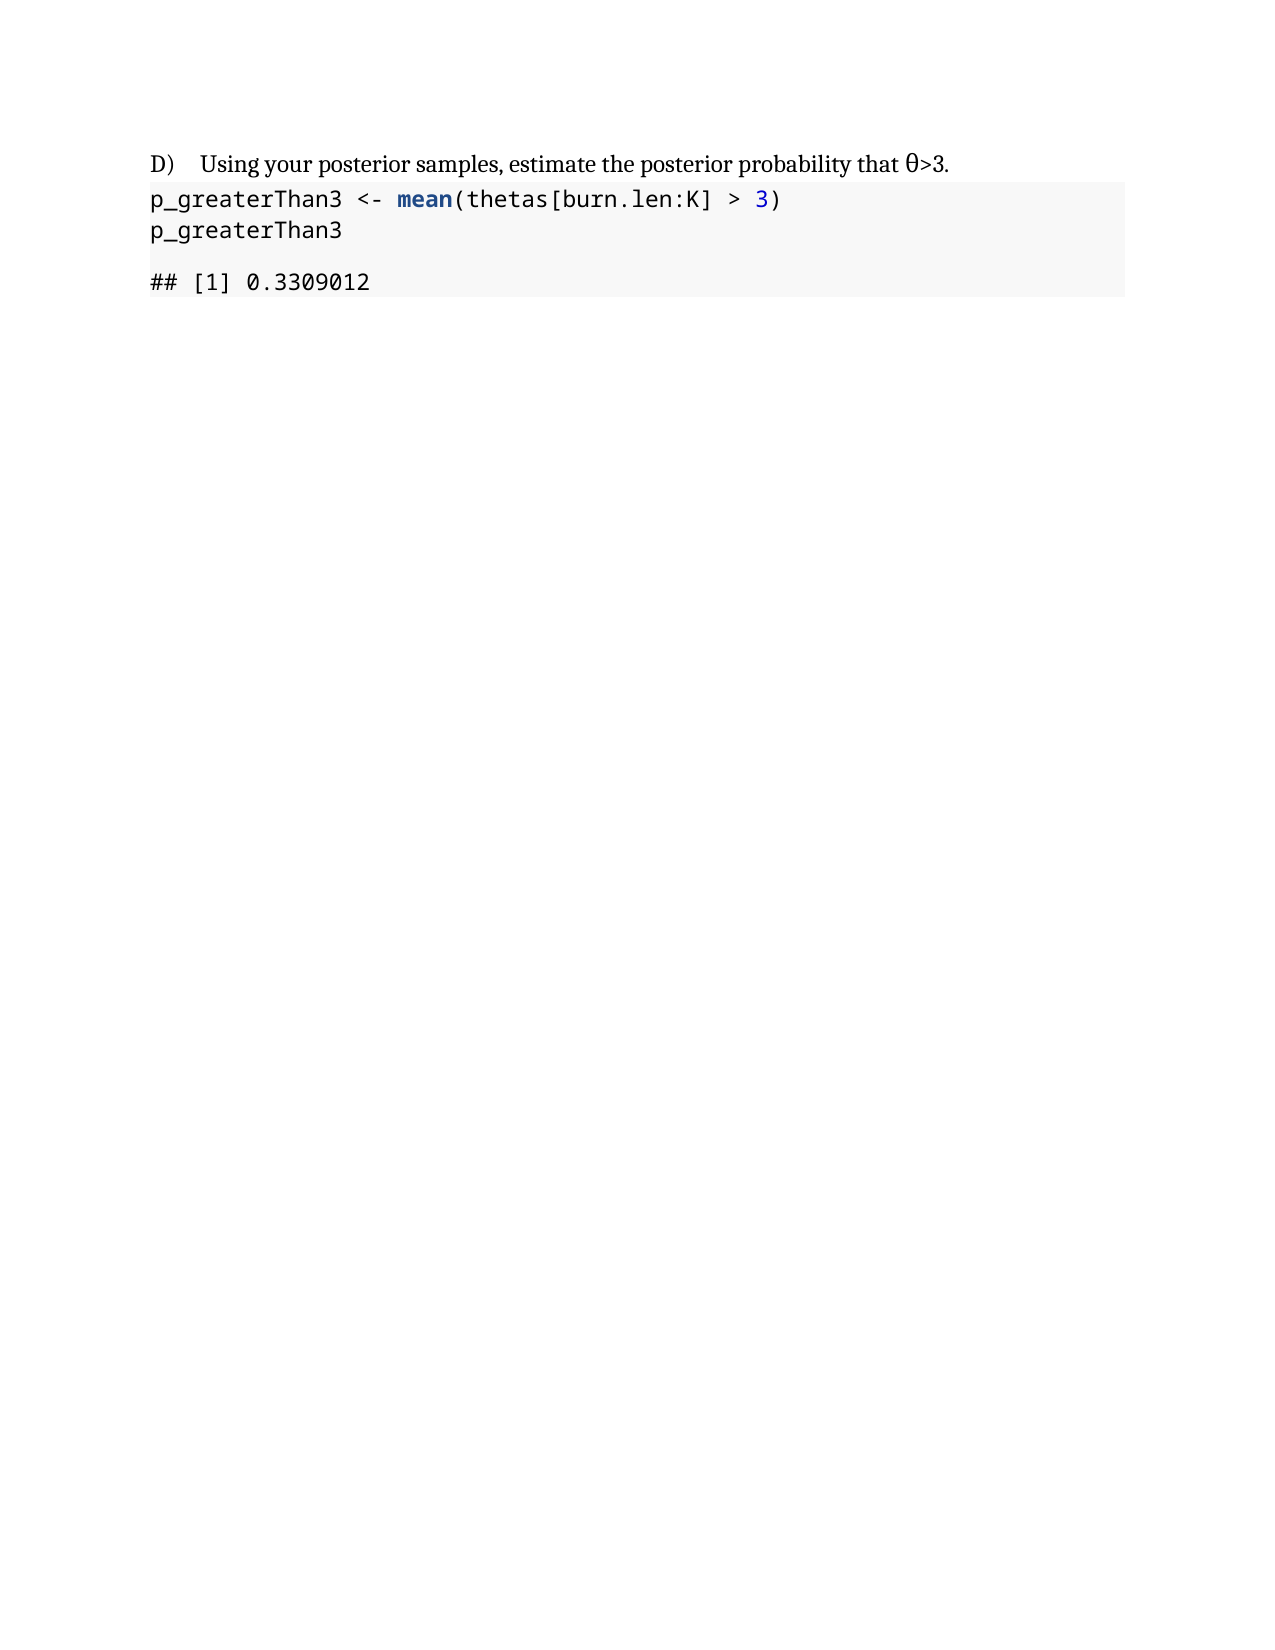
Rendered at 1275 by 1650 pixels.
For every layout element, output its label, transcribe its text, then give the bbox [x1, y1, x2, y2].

list Using your posterior samples, estimate the posterior probability that θ>3. [150, 150, 1125, 179]
text ## [1] 0.3309012 [150, 266, 1125, 297]
text p_greaterThan3 <- mean(thetas[burn.len:K] > 3) p_greaterThan3 [150, 182, 1125, 245]
